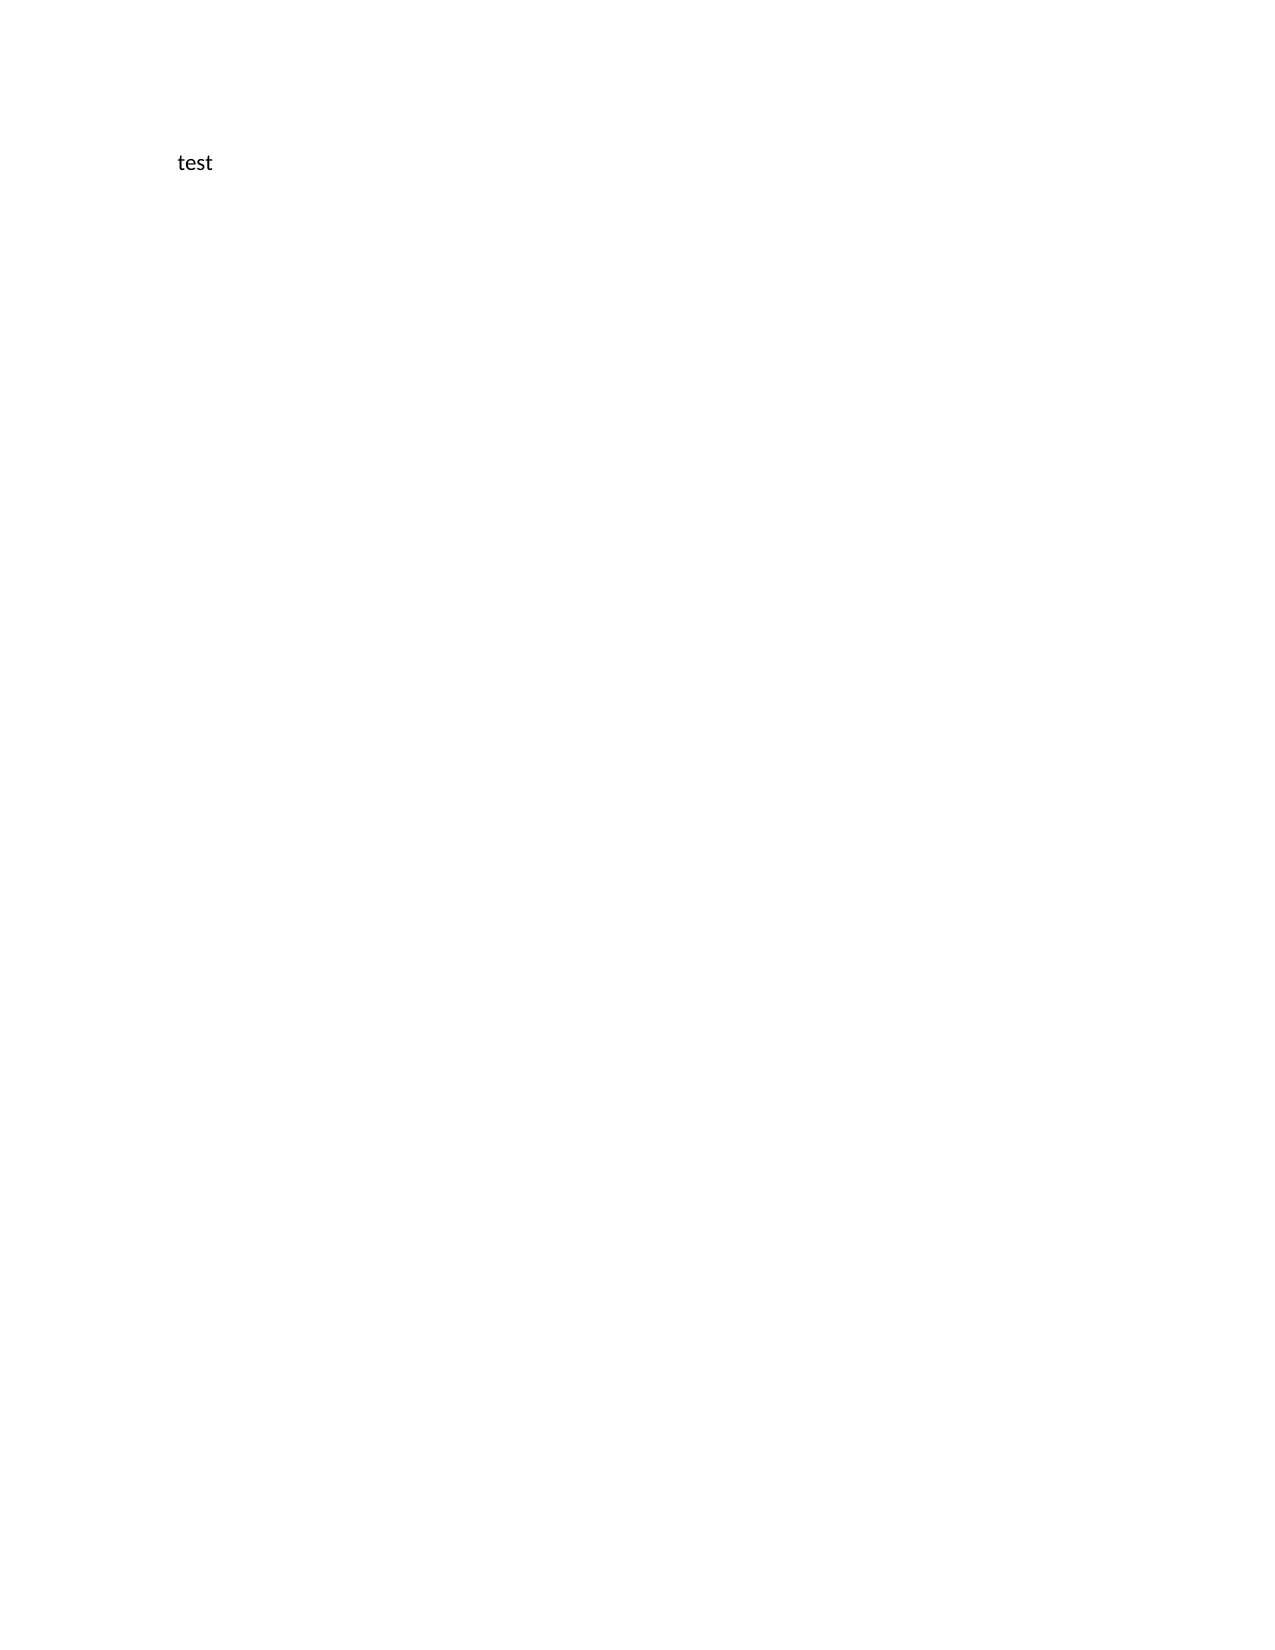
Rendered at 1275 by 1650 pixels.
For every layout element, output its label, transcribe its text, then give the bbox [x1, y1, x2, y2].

text test [177, 148, 1098, 176]
